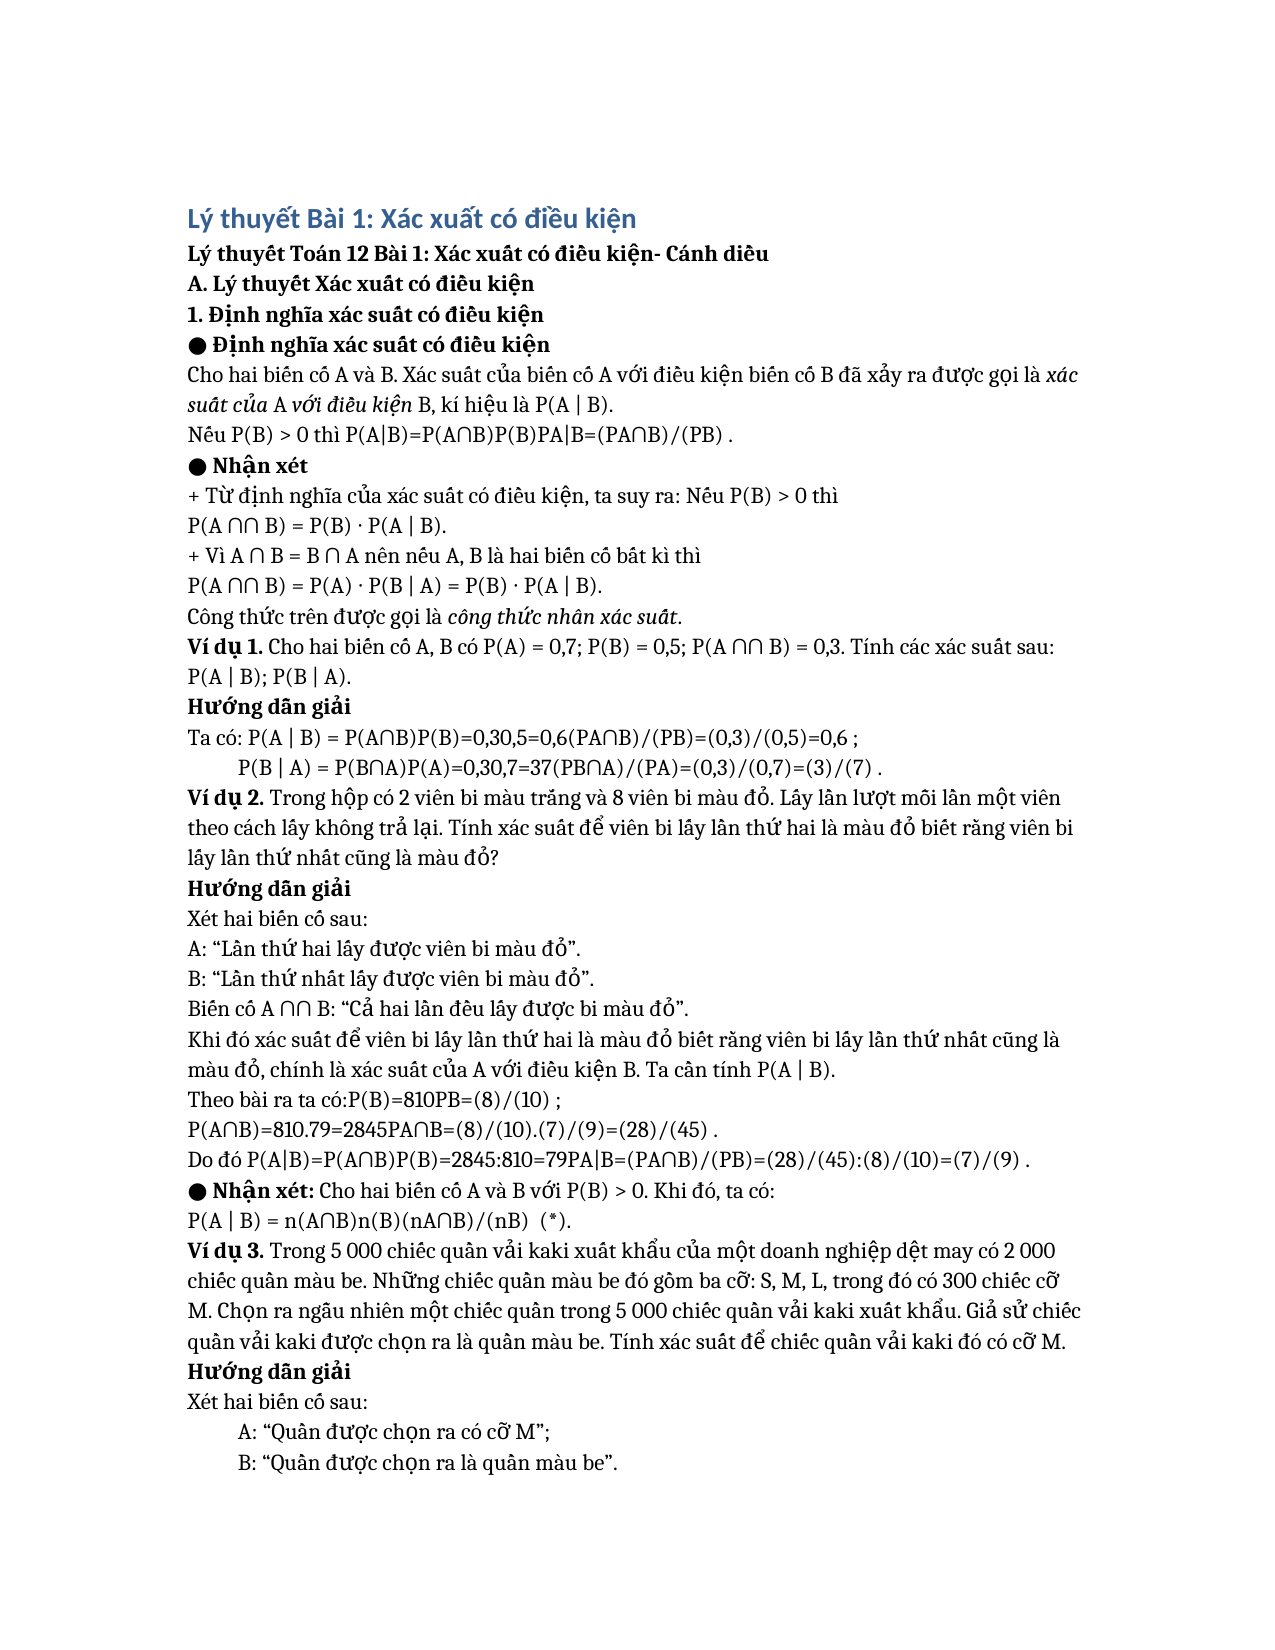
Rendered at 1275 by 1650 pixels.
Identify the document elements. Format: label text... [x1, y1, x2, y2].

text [187, 241, 1087, 1476]
subtitle Lý thuyết Bài 1: Xác xuất có điều kiện [187, 200, 1087, 236]
